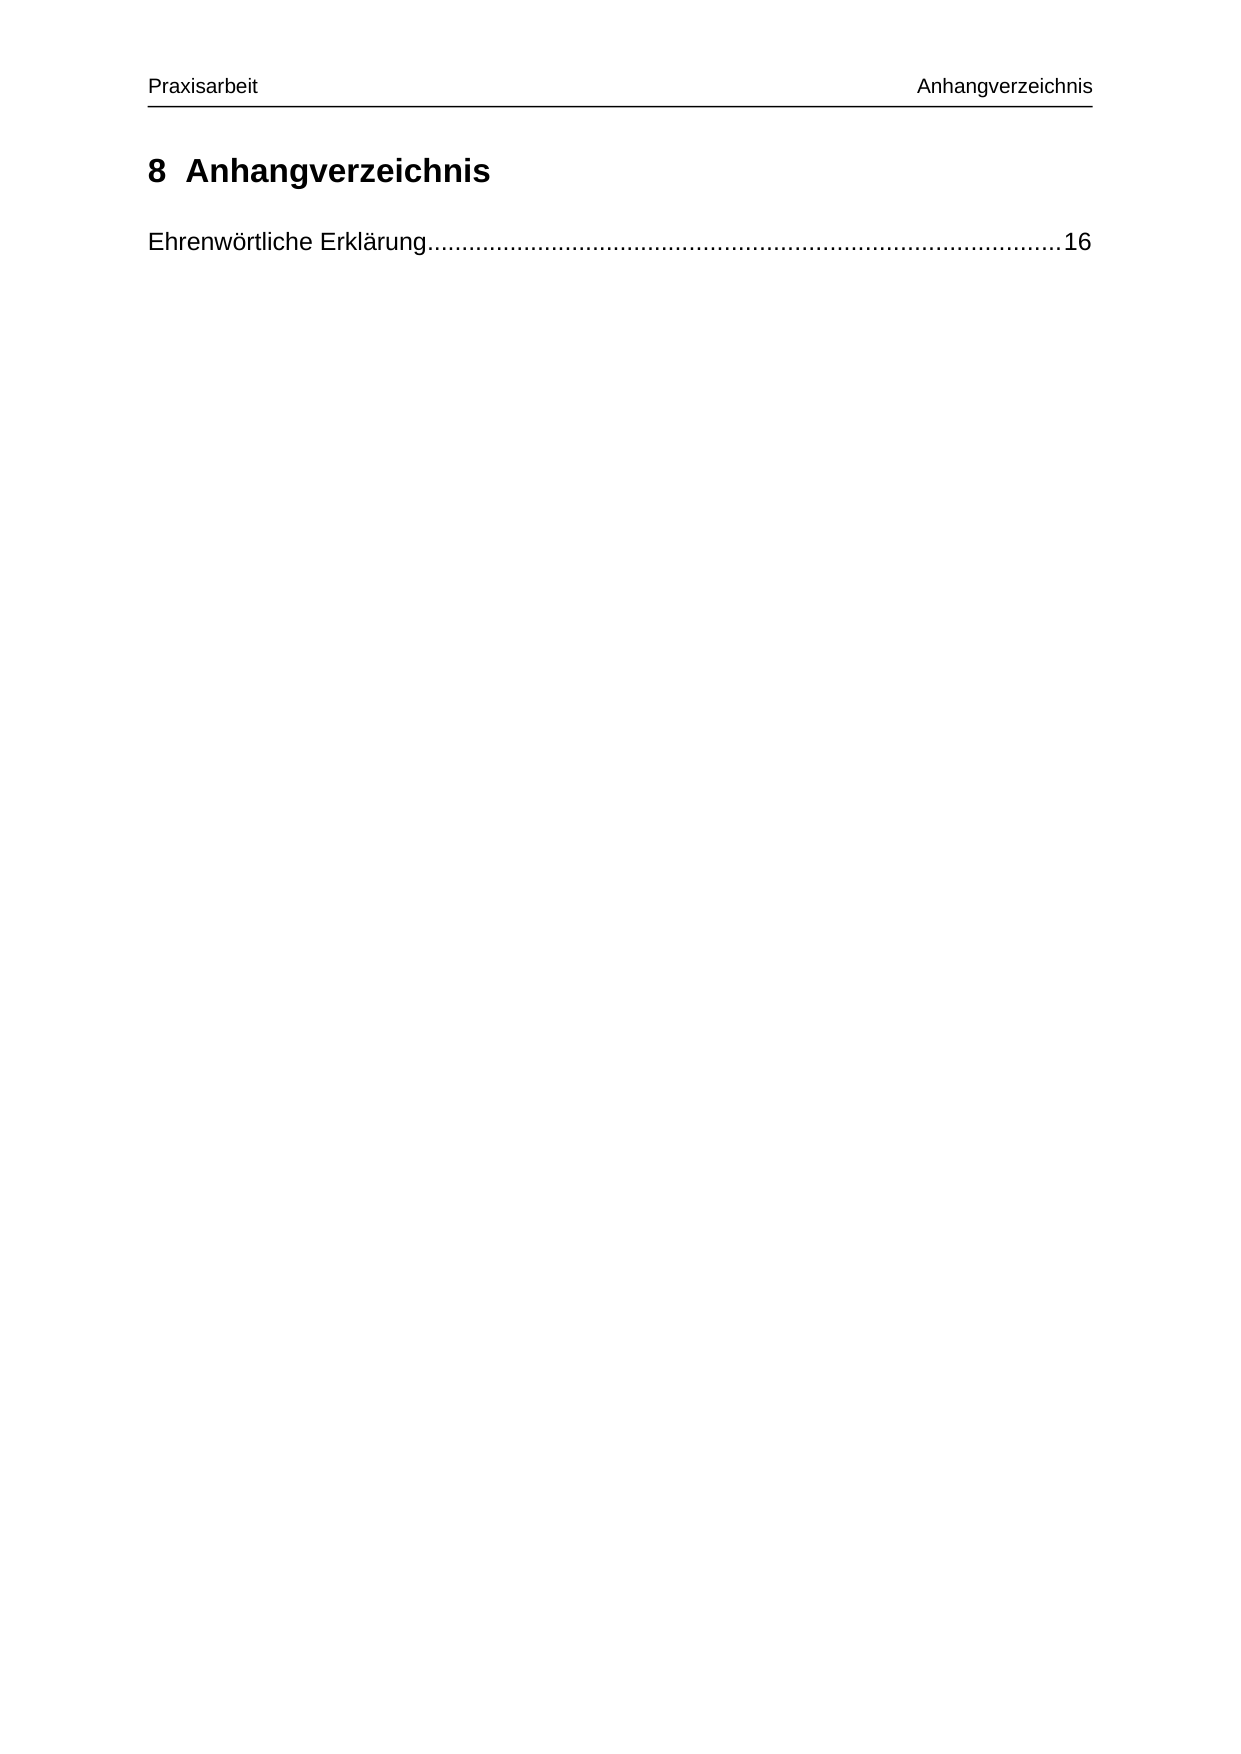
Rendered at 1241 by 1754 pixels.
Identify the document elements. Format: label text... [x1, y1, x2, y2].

text Ehrenwörtliche Erklärung 16 [148, 226, 1092, 255]
subtitle Anhangverzeichnis [148, 152, 1092, 190]
